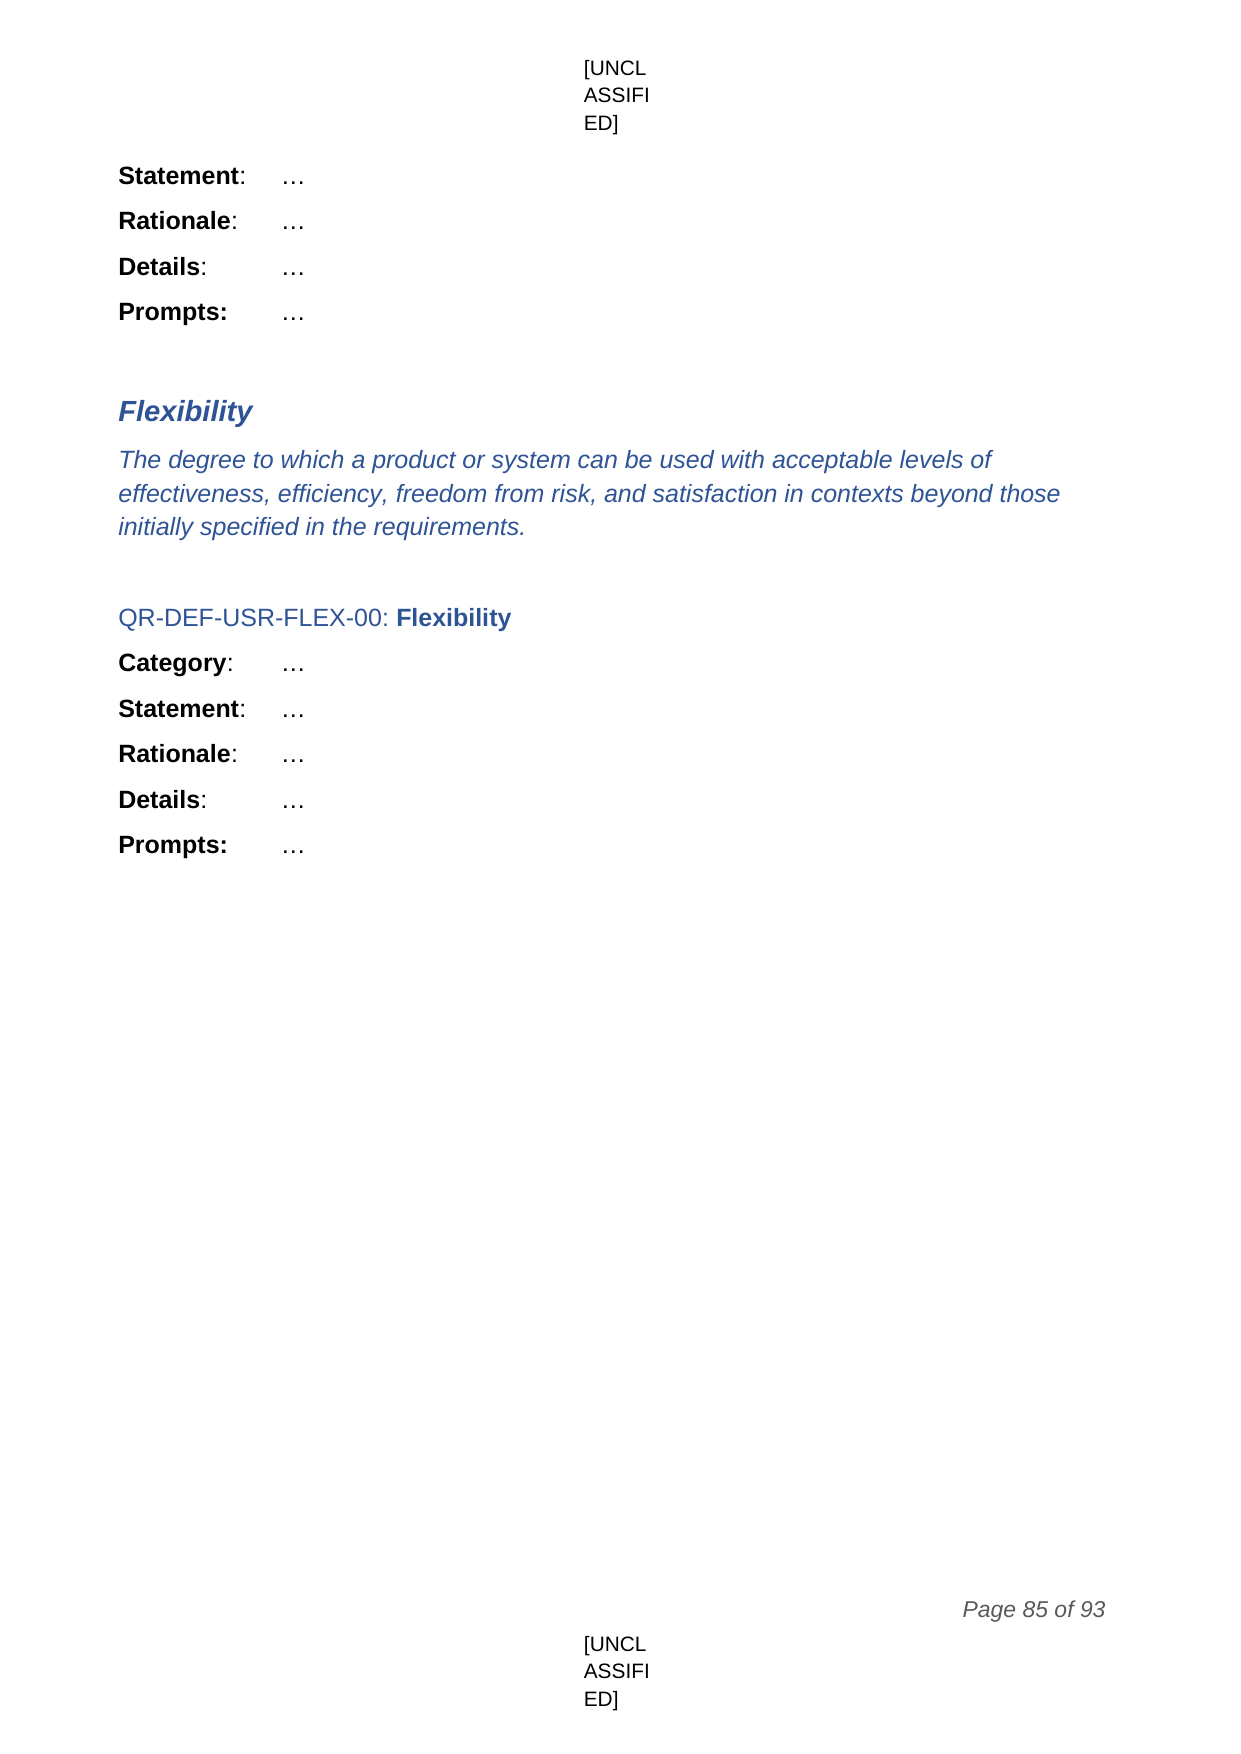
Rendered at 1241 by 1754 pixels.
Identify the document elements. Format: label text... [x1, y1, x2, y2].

text The degree to which a product or system can be used with acceptable levels of effectiveness, efficiency, freedom from risk, and satisfaction in contexts beyond those initially specified in the requirements. [118, 446, 1122, 540]
text Rationale: … [118, 739, 1122, 768]
text Details: … [118, 785, 1122, 813]
subtitle Flexibility [118, 394, 1122, 428]
text Prompts: … [118, 297, 1122, 326]
subtitle QR-DEF-USR-FLEX-00: Flexibility [118, 603, 1122, 631]
text Rationale: … [118, 206, 1122, 235]
text Details: … [118, 252, 1122, 280]
text Statement: … [118, 694, 1122, 722]
text Category: … [118, 648, 1122, 677]
text Prompts: … [118, 830, 1122, 859]
text Statement: … [118, 161, 1122, 189]
